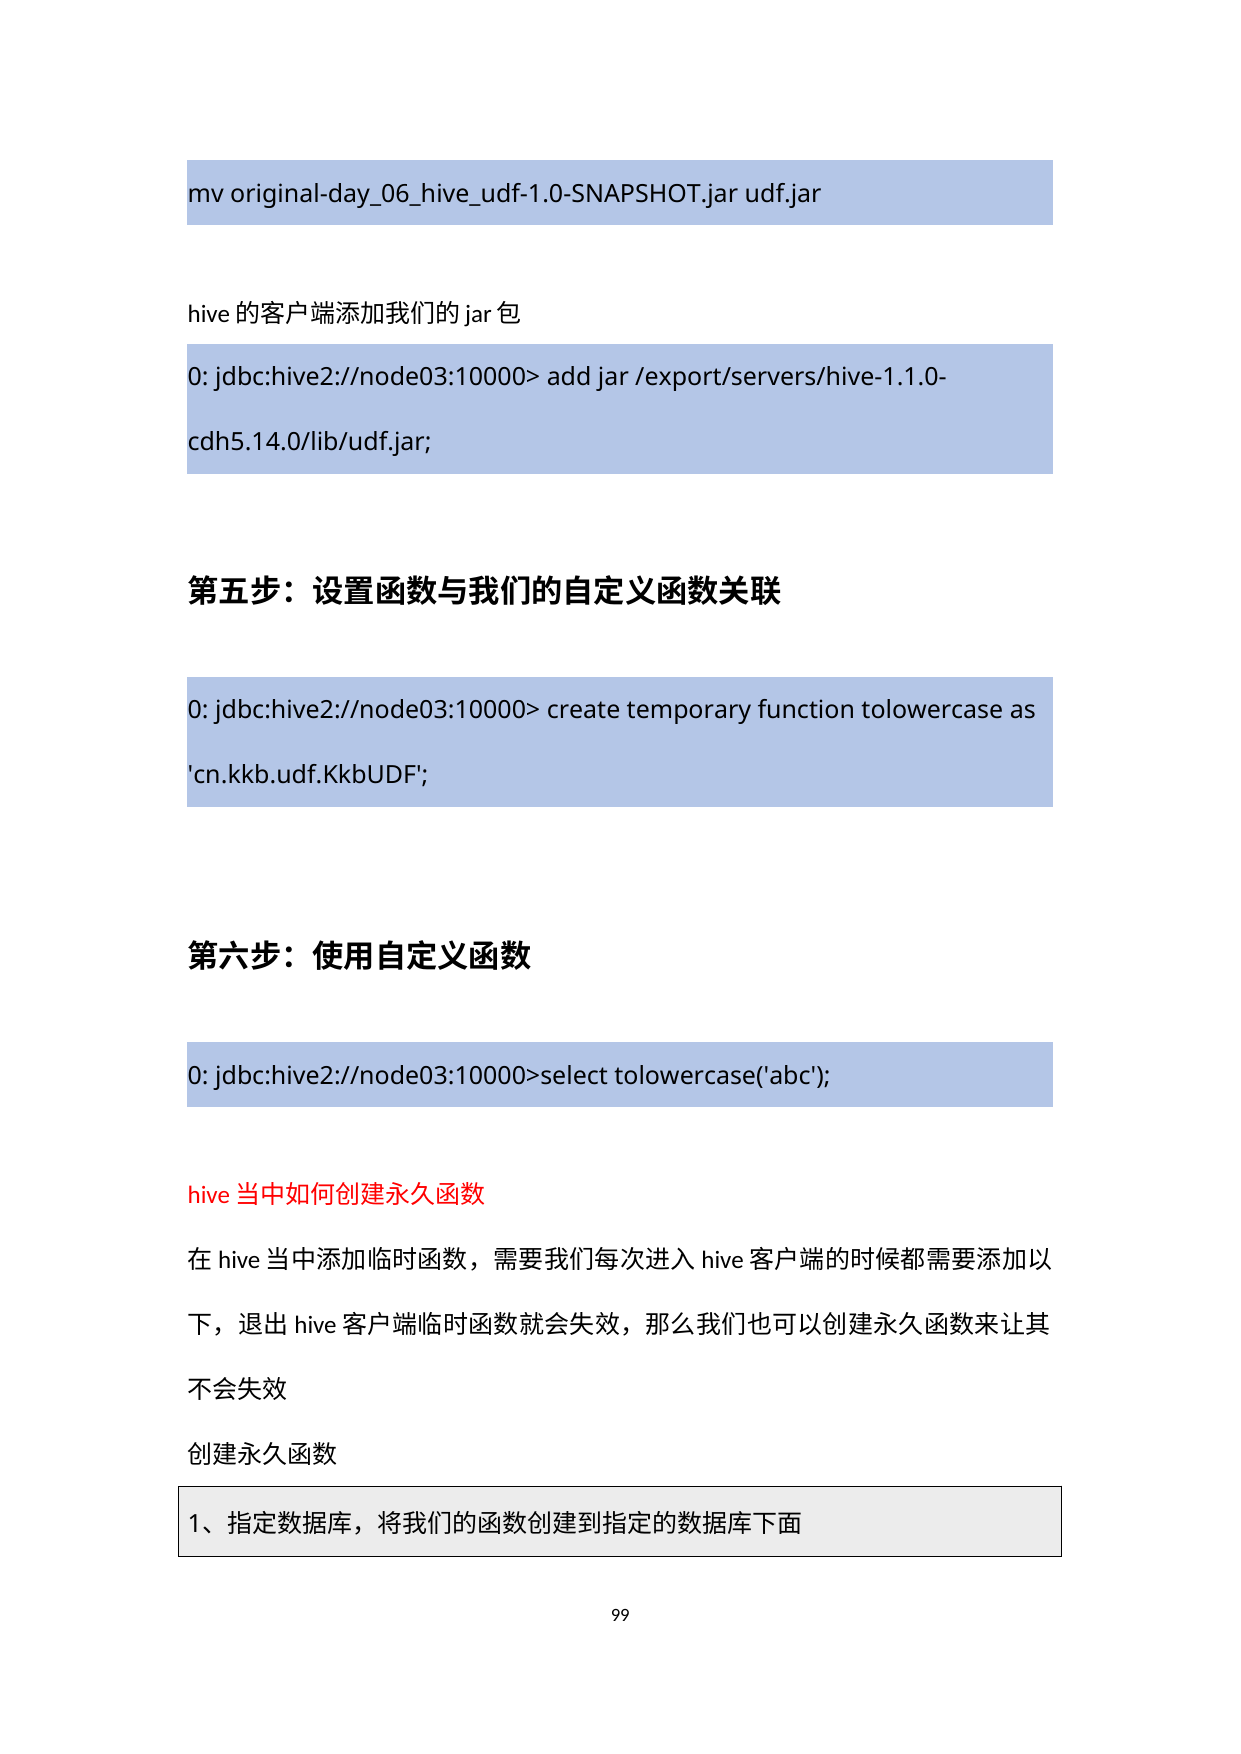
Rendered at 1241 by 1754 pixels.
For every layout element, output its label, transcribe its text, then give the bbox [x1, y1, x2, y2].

subtitle 第六步：使用自定义函数 [187, 922, 1053, 987]
text hive当中如何创建永久函数 [187, 1161, 1053, 1226]
text 1、指定数据库，将我们的函数创建到指定的数据库下面 [179, 1487, 1061, 1556]
text 创建永久函数 [187, 1421, 1053, 1486]
text 0: jdbc:hive2://node03:10000> create temporary function tolowercase as 'cn.kkb.udf.KkbUDF'; [187, 677, 1053, 807]
text 0: jdbc:hive2://node03:10000>select tolowercase('abc'); [187, 1042, 1053, 1107]
subtitle 第五步：设置函数与我们的自定义函数关联 [187, 556, 1053, 621]
text mv original-day_06_hive_udf-1.0-SNAPSHOT.jar udf.jar [187, 160, 1053, 225]
text 在hive当中添加临时函数，需要我们每次进入hive客户端的时候都需要添加以下，退出hive客户端临时函数就会失效，那么我们也可以创建永久函数来让其不会失效 [187, 1226, 1053, 1421]
text 0: jdbc:hive2://node03:10000> add jar /export/servers/hive-1.1.0-cdh5.14.0/lib/udf.jar; [187, 344, 1053, 474]
text hive的客户端添加我们的jar包 [187, 279, 1053, 344]
